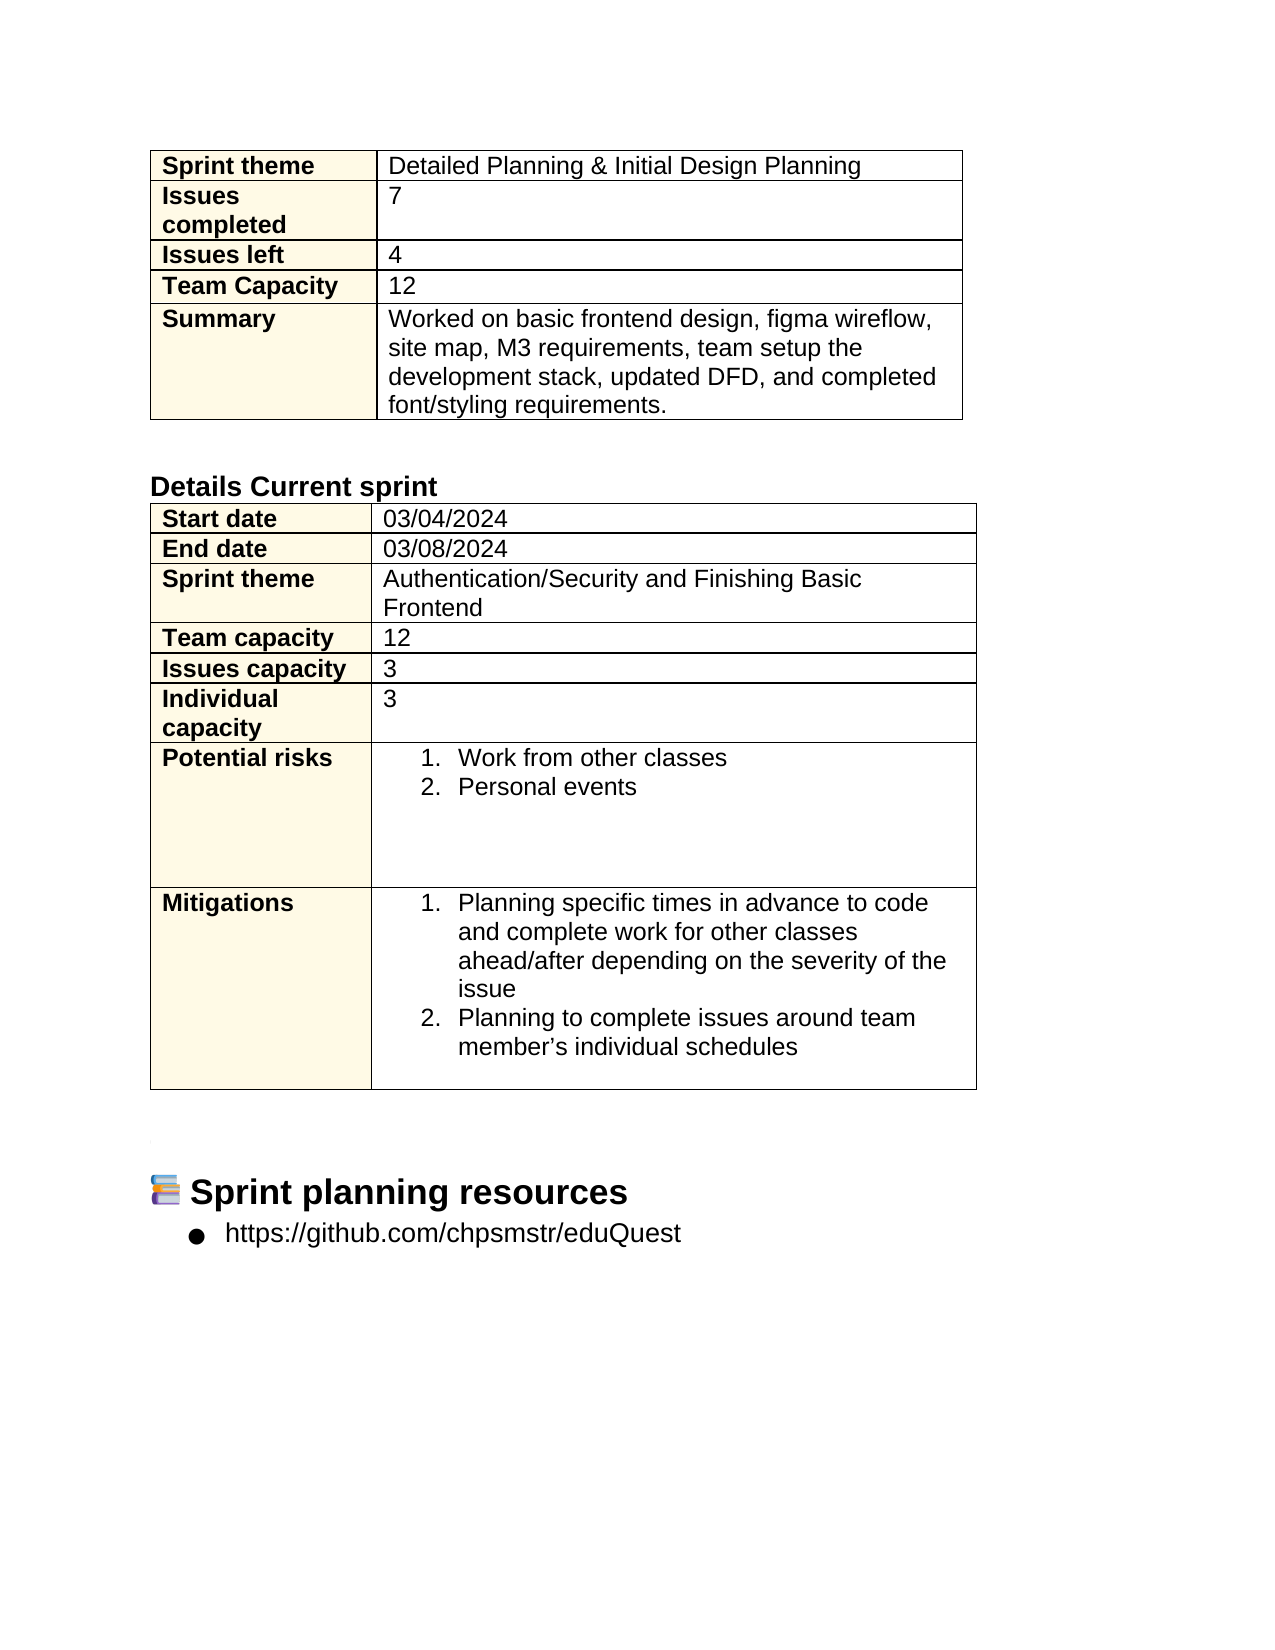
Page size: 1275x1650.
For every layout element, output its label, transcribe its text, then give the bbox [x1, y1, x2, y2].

table_cell 12 [378, 271, 962, 302]
table_cell 03/08/2024 [372, 534, 976, 563]
table_header Detailed Planning & Initial Design Planning [378, 151, 962, 180]
table_cell 3 [372, 684, 976, 741]
table_cell Issues left [151, 241, 376, 269]
table_cell ​​7 [378, 181, 962, 239]
table_header Sprint theme [151, 151, 376, 180]
text Sprint planning resources [150, 1171, 1125, 1212]
table_cell ​​Worked on basic frontend design, figma wireflow, site map, M3 requirements, team setup the development stack, updated DFD, and completed font/styling requirements. [378, 304, 962, 419]
table_header 03/04/2024 [372, 504, 976, 532]
table_cell Mitigations [151, 888, 371, 1089]
table_cell Individual capacity [151, 684, 371, 741]
table_cell 4 [378, 241, 962, 269]
table_cell 12 [372, 623, 976, 652]
table_cell Issues capacity [151, 654, 371, 682]
table_cell Team Capacity [151, 271, 376, 302]
list https://github.com/chpsmstr/eduQuest [187, 1212, 1125, 1254]
picture [150, 1174, 180, 1205]
table_cell Planning specific times in advance to code and complete work for other classes ahead/after depending on the severity of the issue Planning to complete issues around team member’s individual schedules [372, 888, 976, 1089]
table_cell Summary [151, 304, 376, 419]
table_cell Issues completed [151, 181, 376, 239]
table_cell Potential risks [151, 743, 371, 887]
table_cell 3 [372, 654, 976, 682]
table_cell Sprint theme [151, 564, 371, 622]
text Details Current sprint [150, 470, 1125, 502]
table_cell Team capacity [151, 623, 371, 652]
table_header Start date [151, 504, 371, 532]
table_cell Authentication/Security and Finishing Basic Frontend [372, 564, 976, 622]
table_cell End date [151, 534, 371, 563]
table_cell Work from other classes Personal events [372, 743, 976, 887]
